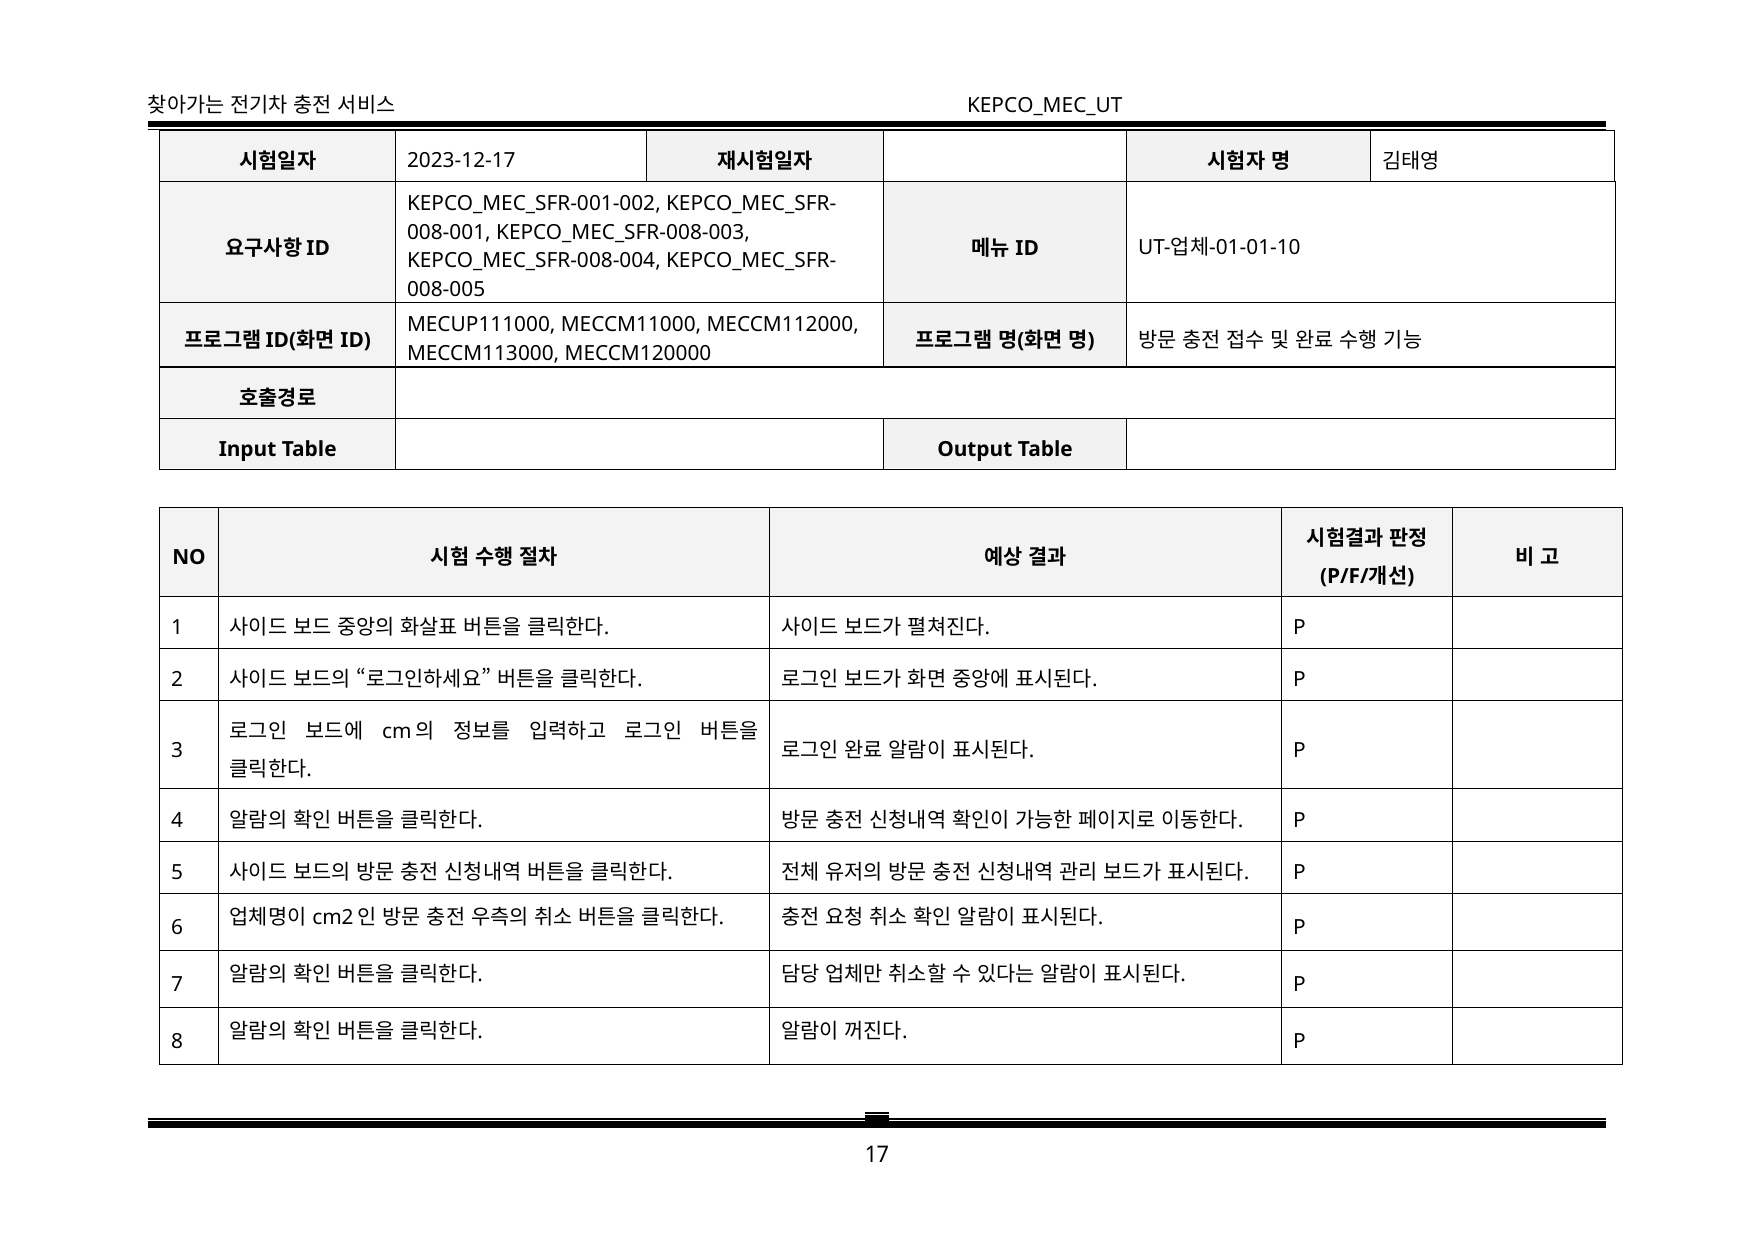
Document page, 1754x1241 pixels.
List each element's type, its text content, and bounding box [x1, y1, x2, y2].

table_cell 6 [160, 894, 218, 950]
table_cell 로그인 보드가 화면 중앙에 표시된다. [770, 649, 1281, 700]
table_cell KEPCO_MEC_SFR-001-002, KEPCO_MEC_SFR-008-001, KEPCO_MEC_SFR-008-003, KEPCO_MEC_SFR-008-004, KEPCO_MEC_SFR-008-005 [396, 182, 883, 302]
table_cell P [1282, 894, 1452, 950]
table_cell 방문 충전 접수 및 완료 수행 기능 [1127, 303, 1615, 366]
table_cell 재시험일자 [647, 131, 883, 181]
table_header 예상 결과 [770, 508, 1281, 596]
table_cell MECUP111000, MECCM11000, MECCM112000, MECCM113000, MECCM120000 [396, 303, 883, 366]
table_cell 방문 충전 신청내역 확인이 가능한 페이지로 이동한다. [770, 789, 1281, 841]
table_cell [1453, 649, 1622, 700]
table_cell 업체명이 cm2인 방문 충전 우측의 취소 버튼을 클릭한다. [219, 894, 769, 950]
table_cell 충전 요청 취소 확인 알람이 표시된다. [770, 894, 1281, 950]
table_header 비 고 [1453, 508, 1622, 596]
table_cell Output Table [884, 419, 1126, 468]
table_cell 요구사항ID [160, 182, 395, 302]
table_cell 사이드 보드의 “로그인하세요” 버튼을 클릭한다. [219, 649, 769, 700]
table_cell Input Table [160, 419, 395, 468]
table_header 시험결과 판정(P/F/개선) [1282, 508, 1452, 596]
table_cell UT-업체-01-01-10 [1127, 182, 1615, 302]
table_cell P [1282, 951, 1452, 1007]
table_cell 사이드 보드 중앙의 화살표 버튼을 클릭한다. [219, 597, 769, 648]
table_cell 담당 업체만 취소할 수 있다는 알람이 표시된다. [770, 951, 1281, 1007]
table_cell 1 [160, 597, 218, 648]
table_cell 사이드 보드가 펼쳐진다. [770, 597, 1281, 648]
table_cell 알람의 확인 버튼을 클릭한다. [219, 1008, 769, 1064]
table_cell P [1282, 597, 1452, 648]
table_cell 3 [160, 701, 218, 788]
table_cell [1453, 597, 1622, 648]
table_cell 7 [160, 951, 218, 1007]
table_cell 프로그램 명(화면 명) [884, 303, 1126, 366]
table_cell [1453, 894, 1622, 950]
table_cell 알람이 꺼진다. [770, 1008, 1281, 1064]
table_cell 로그인 완료 알람이 표시된다. [770, 701, 1281, 788]
table_cell 시험일자 [160, 131, 395, 181]
table_cell [1127, 419, 1615, 468]
table_cell 8 [160, 1008, 218, 1064]
table_cell [1453, 951, 1622, 1007]
table_header NO [160, 508, 218, 596]
table_cell 메뉴 ID [884, 182, 1126, 302]
table_cell 사이드 보드의 방문 충전 신청내역 버튼을 클릭한다. [219, 842, 769, 893]
table_cell [1453, 842, 1622, 893]
table_cell 2 [160, 649, 218, 700]
table_cell 5 [160, 842, 218, 893]
table_cell P [1282, 649, 1452, 700]
table_cell [884, 131, 1126, 181]
table_cell 호출경로 [160, 368, 395, 417]
table_cell [396, 419, 883, 468]
table_cell 전체 유저의 방문 충전 신청내역 관리 보드가 표시된다. [770, 842, 1281, 893]
table_cell P [1282, 842, 1452, 893]
table_cell [1453, 701, 1622, 788]
table_cell 시험자 명 [1127, 131, 1370, 181]
table_header 시험 수행 절차 [219, 508, 769, 596]
table_cell P [1282, 701, 1452, 788]
table_cell 프로그램ID(화면 ID) [160, 303, 395, 366]
table_cell 2023-12-17 [396, 131, 646, 181]
table_cell 김태영 [1371, 131, 1614, 181]
table_cell 알람의 확인 버튼을 클릭한다. [219, 951, 769, 1007]
table_cell 알람의 확인 버튼을 클릭한다. [219, 789, 769, 841]
table_cell 로그인 보드에 cm의 정보를 입력하고 로그인 버튼을 클릭한다. [219, 701, 769, 788]
table_cell [1453, 1008, 1622, 1064]
table_cell P [1282, 1008, 1452, 1064]
table_cell 4 [160, 789, 218, 841]
table_cell [396, 368, 1615, 417]
table_cell P [1282, 789, 1452, 841]
table_cell [1453, 789, 1622, 841]
